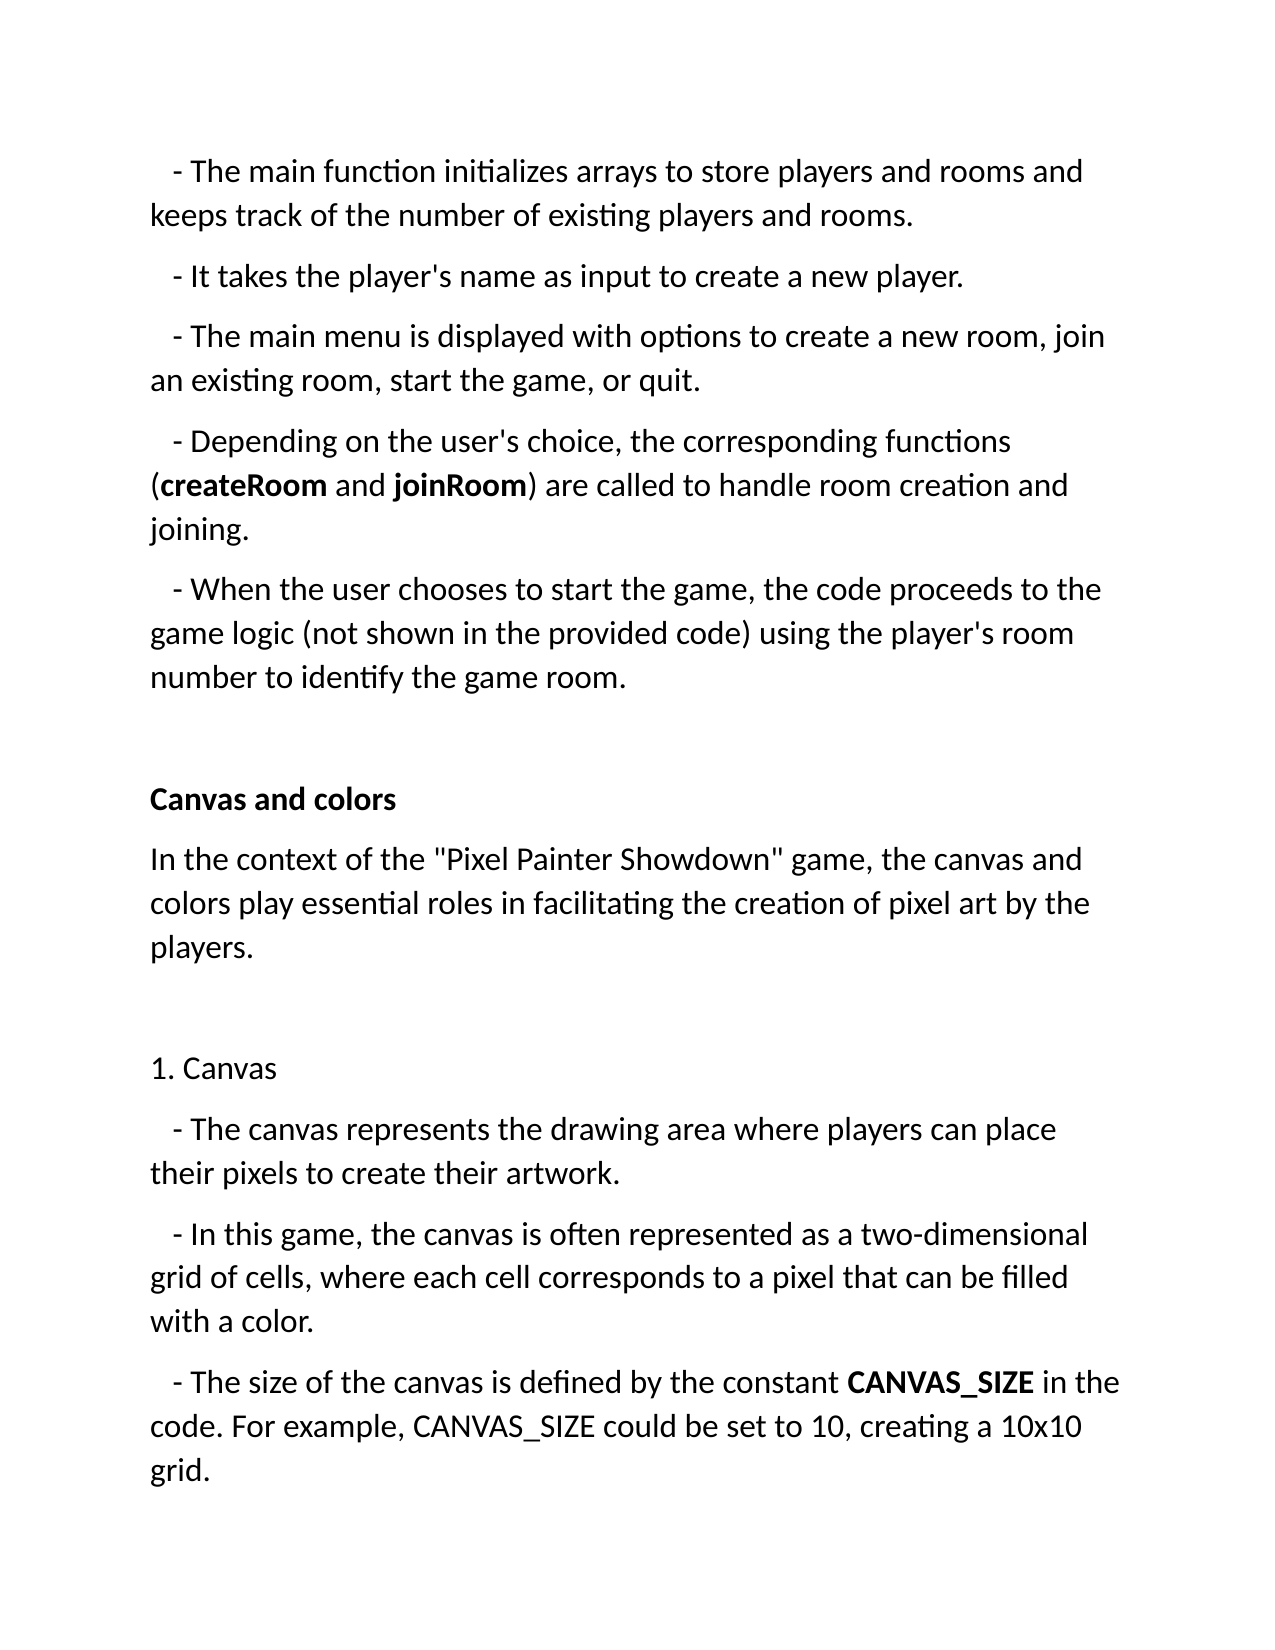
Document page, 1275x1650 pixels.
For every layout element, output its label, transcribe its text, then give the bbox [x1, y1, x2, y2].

text - The main function initializes arrays to store players and rooms and keeps track of the number of existing players and rooms. [150, 150, 1125, 235]
text In the context of the "Pixel Painter Showdown" game, the canvas and colors play essential roles in facilitating the creation of pixel art by the players. [150, 838, 1125, 967]
text - The main menu is displayed with options to create a new room, join an existing room, start the game, or quit. [150, 315, 1125, 400]
text - In this game, the canvas is often represented as a two-dimensional grid of cells, where each cell corresponds to a pixel that can be filled with a color. [150, 1212, 1125, 1341]
text - It takes the player's name as input to create a new player. [150, 254, 1125, 295]
text 1. Canvas [150, 1047, 1125, 1088]
text - The size of the canvas is defined by the constant CANVAS_SIZE in the code. For example, CANVAS_SIZE could be set to 10, creating a 10x10 grid. [150, 1361, 1125, 1490]
text - Depending on the user's choice, the corresponding functions (createRoom and joinRoom) are called to handle room creation and joining. [150, 420, 1125, 548]
text - The canvas represents the drawing area where players can place their pixels to create their artwork. [150, 1108, 1125, 1193]
text Canvas and colors [150, 777, 1125, 818]
text - When the user chooses to start the game, the code proceeds to the game logic (not shown in the provided code) using the player's room number to identify the game room. [150, 568, 1125, 697]
